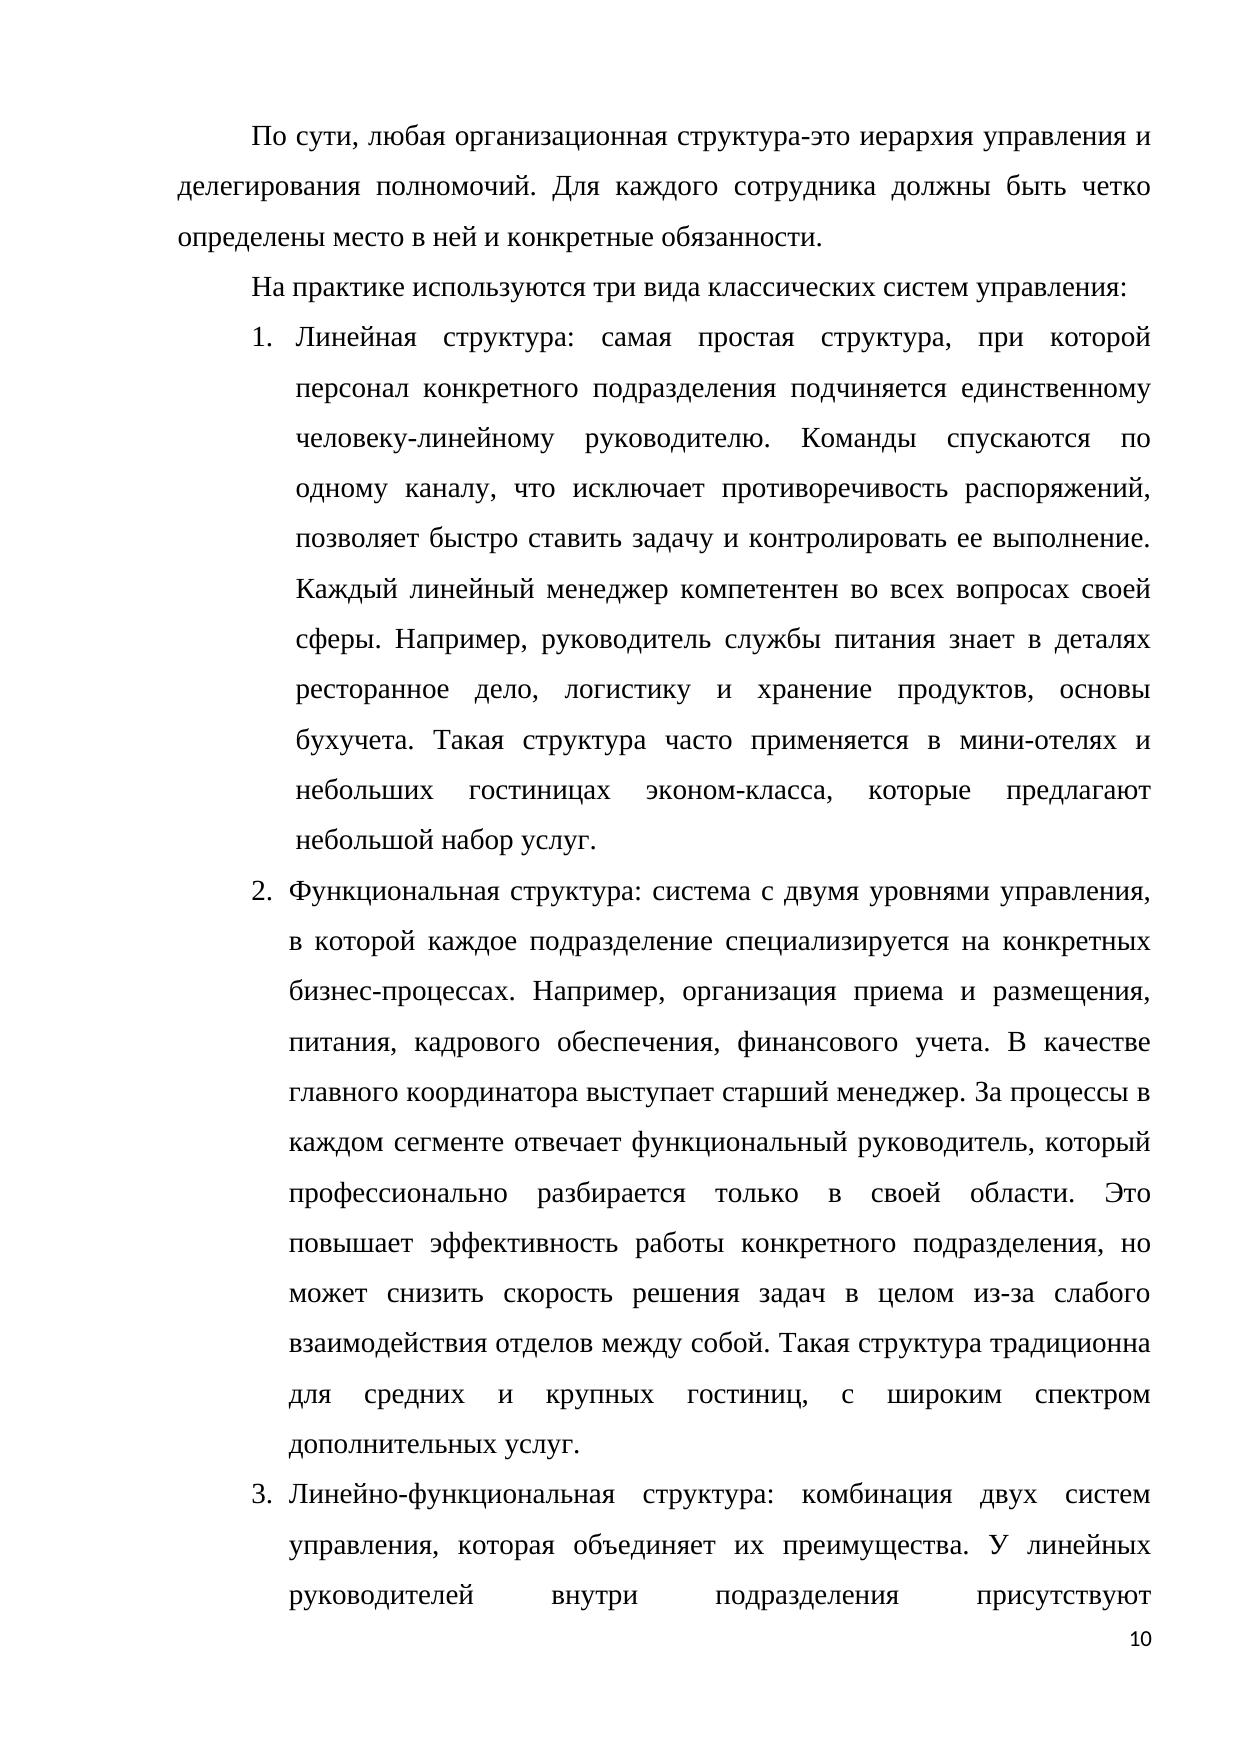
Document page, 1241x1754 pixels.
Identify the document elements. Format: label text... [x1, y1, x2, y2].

text По сути, любая организационная структура-это иерархия управления и делегирования полномочий. Для каждого сотрудника должны быть четко определены место в ней и конкретные обязанности. [177, 118, 1152, 252]
list Функциональная структура: система с двумя уровнями управления, в которой каждое подразделение специализируется на конкретных бизнес-процессах. Например, организация приема и размещения, питания, кадрового обеспечения, финансового учета. В качестве главного координатора выступает старший менеджер. За процессы в каждом сегменте отвечает функциональный руководитель, который профессионально разбирается только в своей области. Это повышает эффективность работы конкретного подразделения, но может снизить скорость решения задач в целом из-за слабого взаимодействия отделов между собой. Такая структура традиционна для средних и крупных гостиниц, с широким спектром дополнительных услуг. [251, 873, 1152, 1460]
text На практике используются три вида классических систем управления: [177, 269, 1152, 303]
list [251, 1477, 1152, 1611]
list Линейная структура: самая простая структура, при которой персонал конкретного подразделения подчиняется единственному человеку-линейному руководителю. Команды спускаются по одному каналу, что исключает противоречивость распоряжений, позволяет быстро ставить задачу и контролировать ее выполнение. Каждый линейный менеджер компетентен во всех вопросах своей сферы. Например, руководитель службы питания знает в деталях ресторанное дело, логистику и хранение продуктов, основы бухучета. Такая структура часто применяется в мини-отелях и небольших гостиницах эконом-класса, которые предлагают небольшой набор услуг. [251, 319, 1152, 856]
